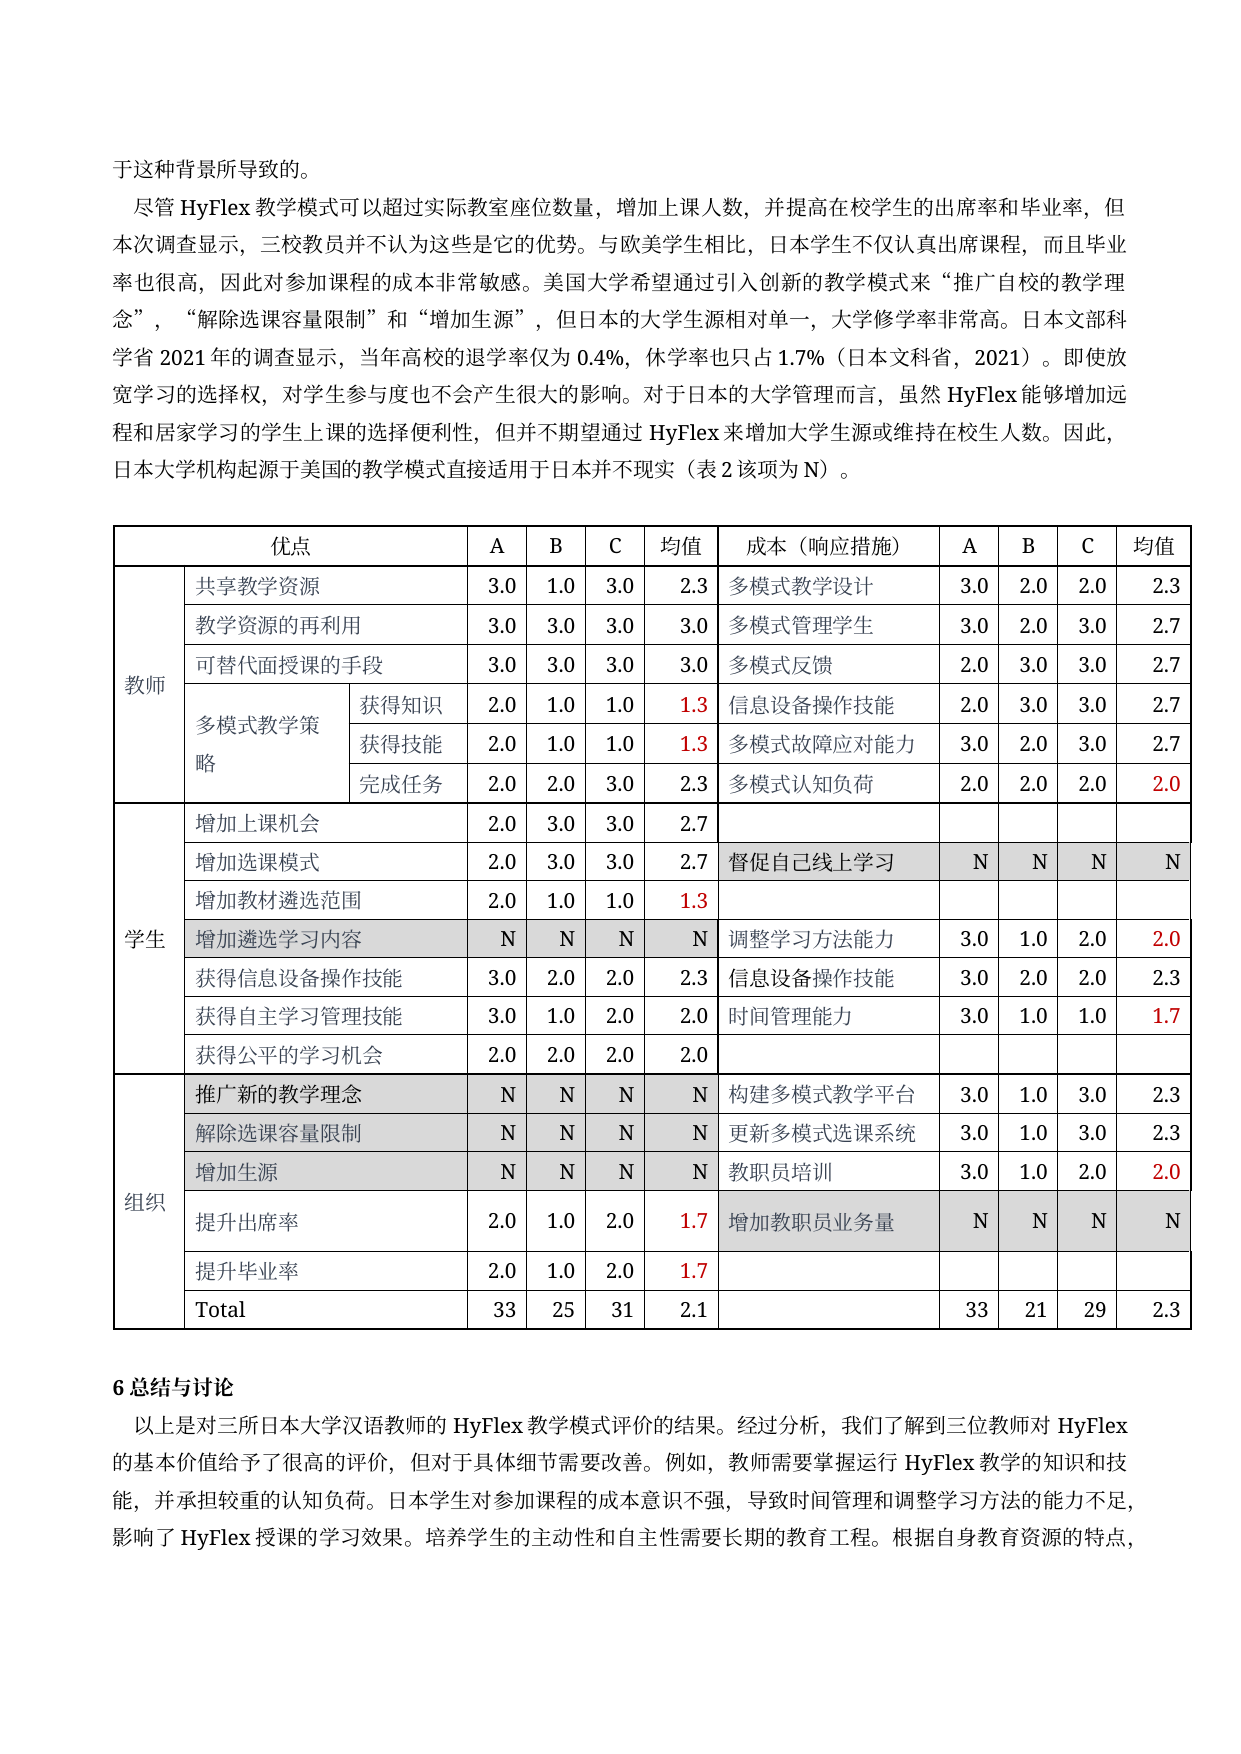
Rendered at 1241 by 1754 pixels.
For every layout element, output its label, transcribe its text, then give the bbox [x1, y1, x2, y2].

table_cell 2.0 [940, 764, 998, 802]
table_cell 1.0 [586, 724, 644, 762]
table_cell 2.3 [1117, 1075, 1190, 1113]
table_cell N [586, 1152, 644, 1190]
table_cell N [1058, 843, 1116, 880]
table_cell 时间管理能力 [719, 997, 939, 1034]
table_cell 2.7 [645, 843, 718, 880]
table_cell 21 [999, 1291, 1057, 1328]
table_cell 2.7 [1117, 684, 1190, 723]
table_cell 2.3 [645, 567, 717, 604]
table_cell 2.0 [586, 958, 644, 996]
table_cell 33 [940, 1291, 998, 1328]
table_cell [940, 1252, 998, 1289]
table_cell 完成任务 [350, 764, 467, 802]
table_cell 获得技能 [350, 724, 467, 762]
table_cell 教师 [115, 567, 184, 802]
table_cell 1.0 [527, 1191, 585, 1251]
table_cell [999, 881, 1057, 919]
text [112, 150, 1128, 187]
table_cell [719, 881, 939, 919]
table_cell [940, 881, 998, 919]
table_cell 3.0 [527, 843, 585, 880]
table_cell 33 [468, 1291, 526, 1328]
table_cell N [645, 1075, 718, 1113]
table_cell 1.7 [645, 1252, 718, 1289]
table_cell 增加上课机会 [185, 804, 467, 842]
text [112, 1405, 1128, 1555]
table_cell 3.0 [940, 567, 998, 604]
table_cell [999, 1252, 1057, 1289]
table_header A [468, 527, 526, 564]
table_header B [527, 527, 585, 564]
table_cell 3.0 [1058, 645, 1116, 683]
table_cell 3.0 [468, 997, 526, 1034]
table_cell 2.0 [468, 843, 526, 880]
table_cell [1117, 880, 1190, 919]
table_cell 3.0 [645, 605, 717, 644]
table_cell [1058, 1035, 1116, 1073]
table_cell 1.0 [527, 724, 585, 762]
table_cell 2.3 [1117, 958, 1190, 996]
table_cell 1.3 [645, 684, 717, 723]
table_cell 1.7 [645, 1191, 718, 1251]
table_cell N [586, 920, 644, 957]
table_cell N [586, 1075, 644, 1113]
table_cell 多模式教学设计 [719, 567, 939, 604]
table_cell N [1117, 1190, 1190, 1251]
table_cell 解除选课容量限制 [185, 1114, 467, 1151]
table_cell 3.0 [527, 804, 585, 842]
table_cell 督促自己线上学习 [719, 843, 939, 880]
text 6 总结与讨论 [112, 1368, 1128, 1405]
table_cell 1.0 [999, 920, 1057, 957]
table_cell 增加生源 [185, 1152, 467, 1190]
table_cell 3.0 [468, 958, 526, 996]
table_cell [719, 1291, 939, 1328]
table_cell 3.0 [940, 1075, 998, 1113]
table_cell [115, 1075, 184, 1113]
table_cell 3.0 [586, 645, 644, 683]
table_header B [999, 527, 1057, 564]
table_cell 3.0 [1058, 684, 1116, 723]
table_cell 2.0 [586, 1191, 644, 1251]
table_cell 2.0 [1058, 764, 1116, 802]
table_header A [940, 527, 998, 564]
text 尽管HyFlex教学模式可以超过实际教室座位数量，增加上课人数，并提高在校学生的出席率和毕业率，但本次调查显示，三校教员并不认为这些是它的优势。与欧美学生相比，日本学生不仅认真出席课程，而且毕业率也很高，因此对参加课程的成本非常敏感。美国大学希望通过引入创新的教学模式来“推广自校的教学理念”，“解除选课容量限制”和“增加生源”，但日本的大学生源相对单一，大学修学率非常高。日本文部科学省2021年的调查显示，当年高校的退学率仅为0.4%，休学率也只占1.7%（日本文科省，2021）。即使放宽学习的选择权，对学生参与度也不会产生很大的影响。对于日本的大学管理而言，虽然HyFlex能够增加远程和居家学习的学生上课的选择便利性，但并不期望通过HyFlex来增加大学生源或维持在校生人数。因此，日本大学机构起源于美国的教学模式直接适用于日本并不现实（表2该项为N）。 [112, 187, 1128, 487]
table_cell 2.0 [468, 684, 526, 723]
table_cell 31 [586, 1291, 644, 1328]
table_cell 信息设备操作技能 [719, 684, 939, 723]
table_cell 2.0 [645, 1035, 717, 1073]
table_cell 3.0 [586, 605, 644, 644]
table_cell 1.0 [527, 1252, 585, 1289]
table_cell 25 [527, 1291, 585, 1328]
table_cell 2.0 [1117, 1152, 1190, 1190]
table_cell 调整学习方法能力 [719, 920, 939, 957]
table_cell N [586, 1114, 644, 1151]
table_cell 1.0 [527, 881, 585, 919]
table_cell N [940, 843, 998, 880]
table_cell 2.3 [1117, 1114, 1190, 1151]
table_cell 2.0 [527, 764, 585, 802]
table_cell 增加遴选学习内容 [185, 920, 467, 957]
table_cell 更新多模式选课系统 [719, 1114, 939, 1151]
table_cell N [999, 843, 1057, 880]
table_cell [1058, 881, 1116, 919]
table_cell 可替代面授课的手段 [185, 645, 467, 683]
table_cell 2.0 [468, 1035, 526, 1073]
table_cell 3.0 [468, 567, 526, 604]
table_cell 2.7 [1117, 724, 1190, 762]
table_cell 3.0 [1058, 605, 1116, 644]
table_cell 3.0 [586, 567, 644, 604]
table_cell 3.0 [586, 843, 644, 880]
table_cell 增加选课模式 [185, 843, 467, 880]
table_cell 2.0 [645, 997, 717, 1034]
table_cell 3.0 [527, 645, 585, 683]
table_cell 2.0 [468, 764, 526, 802]
table_cell 3.0 [1058, 1075, 1116, 1113]
table_cell N [645, 1152, 718, 1190]
table_cell 2.0 [999, 764, 1057, 802]
table_cell N [1058, 1191, 1116, 1251]
table_cell [719, 1252, 939, 1289]
table_cell 1.0 [527, 567, 585, 604]
table_cell N [527, 1114, 585, 1151]
table_cell 2.3 [1117, 567, 1190, 604]
table_cell 信息设备操作技能 [719, 958, 939, 996]
table_cell 2.0 [1117, 764, 1190, 802]
table_cell 2.0 [586, 997, 644, 1034]
table_cell 多模式认知负荷 [719, 764, 939, 802]
table_cell 增加教职员业务量 [719, 1191, 939, 1251]
table_cell N [468, 1114, 526, 1151]
table_cell N [1117, 842, 1190, 880]
table_cell 3.0 [586, 804, 644, 842]
table_header 均值 [1117, 527, 1190, 564]
table_cell 2.3 [1117, 1291, 1190, 1328]
table_cell 3.0 [940, 724, 998, 762]
table_cell 2.0 [1058, 920, 1116, 957]
table_cell 2.7 [1117, 605, 1190, 644]
table_cell 1.0 [527, 684, 585, 723]
table_header C [586, 527, 644, 564]
table_cell 1.0 [586, 684, 644, 723]
table_cell 1.0 [999, 1075, 1057, 1113]
table_cell [999, 1035, 1057, 1073]
table_cell 获得信息设备操作技能 [185, 958, 467, 996]
table_cell 2.0 [468, 1252, 526, 1289]
table_cell 1.0 [586, 881, 644, 919]
table_cell 3.0 [645, 645, 717, 683]
table_cell 3.0 [999, 645, 1057, 683]
table_cell 2.0 [527, 958, 585, 996]
table_cell 3.0 [940, 920, 998, 957]
table_cell 2.1 [645, 1291, 718, 1328]
table_cell [1058, 804, 1116, 842]
table_cell 构建多模式教学平台 [719, 1075, 939, 1113]
table_cell [1058, 1252, 1116, 1289]
table_cell 多模式管理学生 [719, 605, 939, 644]
table_cell 2.3 [645, 958, 717, 996]
table_cell N [527, 920, 585, 957]
table_cell 2.0 [940, 645, 998, 683]
table_cell 2.0 [468, 881, 526, 919]
table_header 均值 [645, 527, 717, 564]
table_cell [719, 1035, 939, 1073]
table_cell 3.0 [1058, 1114, 1116, 1151]
table_cell 提升毕业率 [185, 1252, 467, 1289]
table_cell 1.3 [645, 724, 717, 762]
table_cell 3.0 [527, 605, 585, 644]
table_cell 2.7 [645, 804, 717, 842]
table_cell N [999, 1191, 1057, 1251]
table_cell 2.0 [999, 605, 1057, 644]
table_cell 多模式教学策略 [185, 684, 349, 802]
table_cell 2.0 [586, 1252, 644, 1289]
table_cell 2.0 [1058, 1152, 1116, 1190]
table_cell 2.0 [1058, 958, 1116, 996]
table_cell 2.0 [1058, 567, 1116, 604]
table_header 成本（响应措施） [719, 527, 939, 564]
table_cell 多模式故障应对能力 [719, 724, 939, 762]
table_cell 获得自主学习管理技能 [185, 997, 467, 1034]
table_cell 教职员培训 [719, 1152, 939, 1190]
table_cell 2.0 [468, 804, 526, 842]
table_header C [1058, 527, 1116, 564]
table_cell 提升出席率 [185, 1191, 467, 1251]
table_cell 3.0 [940, 997, 998, 1034]
table_cell 共享教学资源 [185, 567, 467, 604]
table_cell [1117, 1251, 1190, 1289]
table_cell N [940, 1191, 998, 1251]
table_cell N [527, 1152, 585, 1190]
table_cell 3.0 [586, 764, 644, 802]
table_cell 1.0 [999, 997, 1057, 1034]
table_cell 1.0 [1058, 997, 1116, 1034]
table_cell 学生 [115, 804, 184, 1073]
table_cell N [527, 1075, 585, 1113]
table_cell 29 [1058, 1291, 1116, 1328]
table_cell 2.0 [999, 724, 1057, 762]
table_cell 多模式反馈 [719, 645, 939, 683]
table_cell [1117, 1035, 1190, 1073]
table_cell 2.0 [468, 724, 526, 762]
table_cell 获得知识 [350, 684, 467, 723]
table_cell 1.7 [1117, 997, 1190, 1034]
table_cell N [468, 920, 526, 957]
table_cell 3.0 [999, 684, 1057, 723]
table_cell 3.0 [940, 605, 998, 644]
table_cell N [468, 1075, 526, 1113]
table_cell 教学资源的再利用 [185, 605, 467, 644]
table_cell 2.7 [1117, 645, 1190, 683]
table_cell 3.0 [940, 1152, 998, 1190]
table_cell 2.0 [999, 567, 1057, 604]
table_cell 3.0 [940, 1114, 998, 1151]
table_cell 3.0 [1058, 724, 1116, 762]
table_cell [999, 804, 1057, 842]
table_cell N [645, 920, 717, 957]
table_cell 获得公平的学习机会 [185, 1035, 467, 1073]
table_cell 推广新的教学理念 [185, 1075, 467, 1113]
table_cell [940, 804, 998, 842]
table_cell [940, 1035, 998, 1073]
table_cell 组织 [115, 1113, 184, 1289]
table_cell 1.3 [645, 881, 718, 919]
table_cell 1.0 [527, 997, 585, 1034]
table_cell N [645, 1114, 718, 1151]
table_cell 2.0 [527, 1035, 585, 1073]
table_cell 3.0 [940, 958, 998, 996]
table_cell [115, 1290, 184, 1328]
table_cell N [468, 1152, 526, 1190]
table_cell 1.0 [999, 1152, 1057, 1190]
table_cell 2.0 [940, 684, 998, 723]
table_cell Total [185, 1291, 467, 1328]
table_cell 2.0 [999, 958, 1057, 996]
table_cell 3.0 [468, 645, 526, 683]
table_cell 2.3 [645, 764, 717, 802]
table_cell [1117, 804, 1190, 842]
table_cell 3.0 [468, 605, 526, 644]
table_cell 2.0 [1117, 919, 1190, 957]
table_cell 增加教材遴选范围 [185, 881, 467, 919]
table_cell [719, 804, 939, 842]
table_cell 2.0 [468, 1191, 526, 1251]
table_header 优点 [115, 527, 467, 564]
table_cell 2.0 [586, 1035, 644, 1073]
table_cell 1.0 [999, 1114, 1057, 1151]
